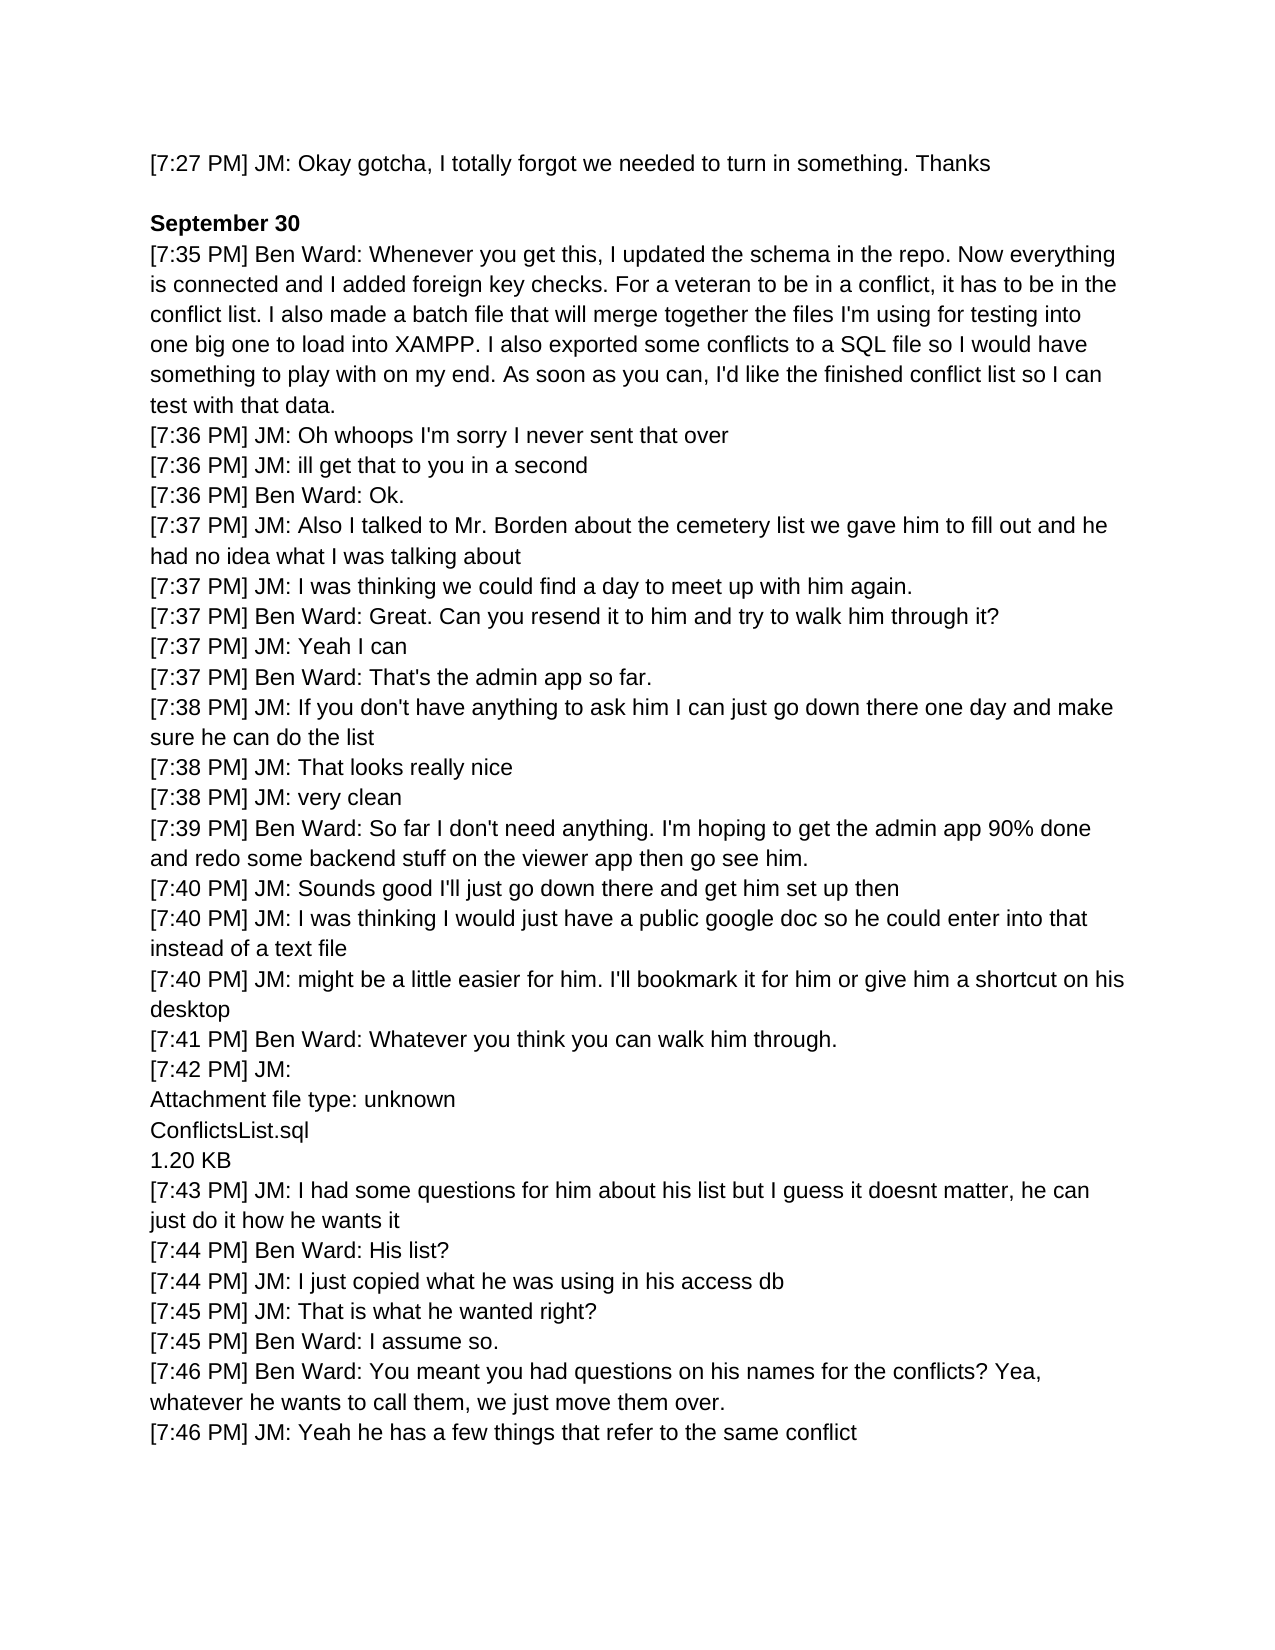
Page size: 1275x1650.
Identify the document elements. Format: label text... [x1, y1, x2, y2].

text [7:46 PM] Ben Ward: You meant you had questions on his names for the conflicts? Yea, whatever he wants to call them, we just move them over. [150, 1358, 1125, 1415]
text [7:44 PM] JM: I just copied what he was using in his access db [150, 1268, 1125, 1294]
text [7:42 PM] JM: [150, 1056, 1125, 1083]
text [7:38 PM] JM: If you don't have anything to ask him I can just go down there one day and make sure he can do the list [150, 694, 1125, 750]
text [7:45 PM] Ben Ward: I assume so. [150, 1328, 1125, 1354]
text [7:46 PM] JM: Yeah he has a few things that refer to the same conflict [150, 1419, 1125, 1445]
text [7:43 PM] JM: I had some questions for him about his list but I guess it doesnt matter, he can just do it how he wants it [150, 1177, 1125, 1234]
text [7:37 PM] JM: Yeah I can [150, 633, 1125, 660]
text [7:44 PM] Ben Ward: His list? [150, 1237, 1125, 1264]
text [7:40 PM] JM: Sounds good I'll just go down there and get him set up then [150, 875, 1125, 901]
text [7:38 PM] JM: very clean [150, 784, 1125, 811]
text September 30 [150, 210, 1125, 237]
text [7:41 PM] Ben Ward: Whatever you think you can walk him through. [150, 1026, 1125, 1052]
text Attachment file type: unknown [150, 1086, 1125, 1113]
text [7:37 PM] Ben Ward: Great. Can you resend it to him and try to walk him through it? [150, 603, 1125, 629]
text [7:40 PM] JM: I was thinking I would just have a public google doc so he could enter into that instead of a text file [150, 905, 1125, 962]
text [7:45 PM] JM: That is what he wanted right? [150, 1298, 1125, 1324]
text [7:37 PM] JM: I was thinking we could find a day to meet up with him again. [150, 573, 1125, 599]
text [7:35 PM] Ben Ward: Whenever you get this, I updated the schema in the repo. Now everything is connected and I added foreign key checks. For a veteran to be in a conflict, it has to be in the conflict list. I also made a batch file that will merge together the files I'm using for testing into one big one to load into XAMPP. I also exported some conflicts to a SQL file so I would have something to play with on my end. As soon as you can, I'd like the finished conflict list so I can test with that data. [150, 241, 1125, 418]
text [7:40 PM] JM: might be a little easier for him. I'll bookmark it for him or give him a shortcut on his desktop [150, 966, 1125, 1022]
text [7:37 PM] JM: Also I talked to Mr. Borden about the cemetery list we gave him to fill out and he had no idea what I was talking about [150, 512, 1125, 569]
text 1.20 KB [150, 1147, 1125, 1173]
text [7:39 PM] Ben Ward: So far I don't need anything. I'm hoping to get the admin app 90% done and redo some backend stuff on the viewer app then go see him. [150, 814, 1125, 871]
text ConflictsList.sql [150, 1117, 1125, 1143]
text [7:38 PM] JM: That looks really nice [150, 754, 1125, 781]
text [7:36 PM] Ben Ward: Ok. [150, 482, 1125, 509]
text [7:36 PM] JM: ill get that to you in a second [150, 452, 1125, 478]
text [7:36 PM] JM: Oh whoops I'm sorry I never sent that over [150, 422, 1125, 448]
text [7:27 PM] JM: Okay gotcha, I totally forgot we needed to turn in something. Thanks [150, 150, 1125, 176]
text [7:37 PM] Ben Ward: That's the admin app so far. [150, 663, 1125, 690]
